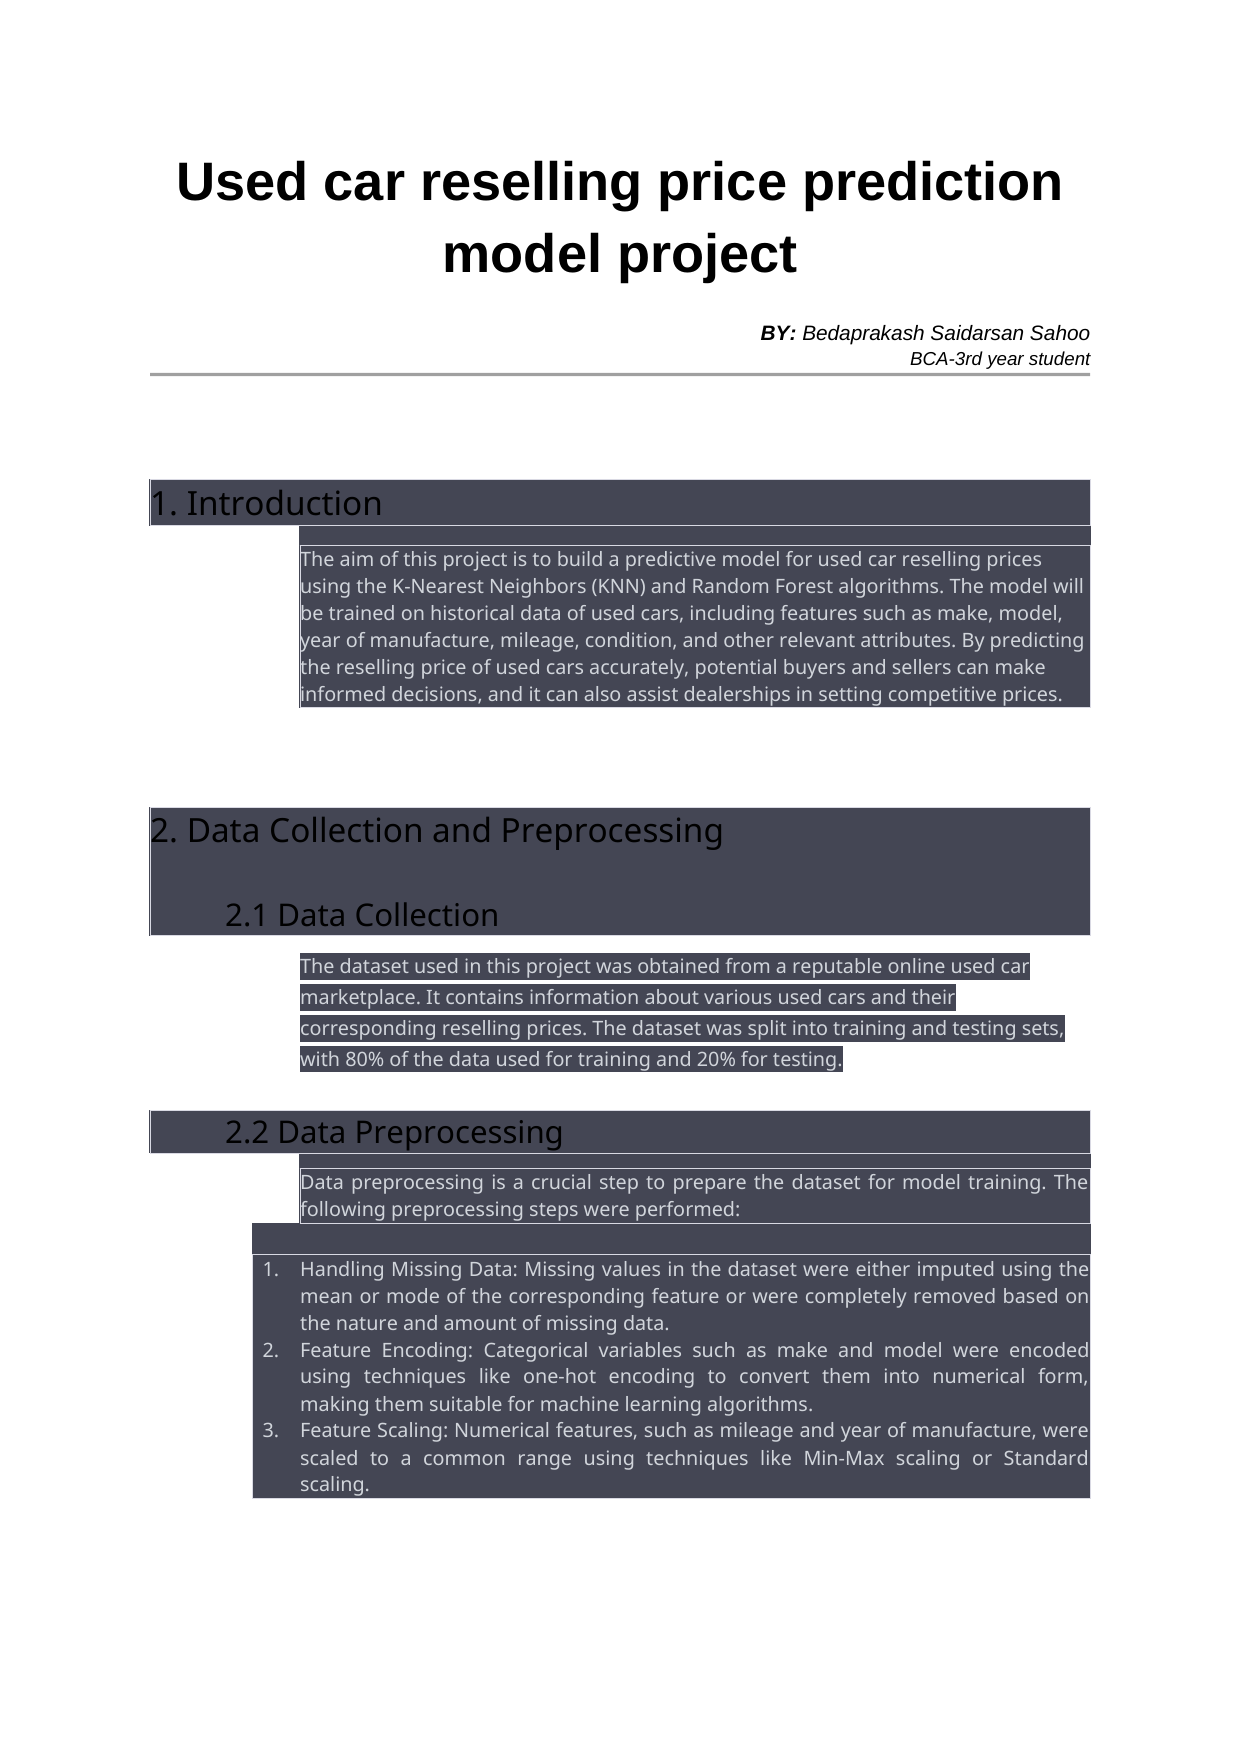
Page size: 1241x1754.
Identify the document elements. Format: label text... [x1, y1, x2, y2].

list Handling Missing Data: Missing values in the dataset were either imputed using the mean or mode of the corresponding feature or were completely removed based on the nature and amount of missing data. [253, 1255, 1090, 1335]
text BY: Bedaprakash Saidarsan Sahoo [150, 321, 1090, 344]
list Feature Scaling: Numerical features, such as mileage and year of manufacture, were scaled to a common range using techniques like Min-Max scaling or Standard scaling. [253, 1416, 1090, 1498]
subtitle 1. Introduction [151, 480, 1090, 525]
text Data preprocessing is a crucial step to prepare the dataset for model training. The following preprocessing steps were performed: [301, 1169, 1090, 1223]
text Used car reselling price prediction model project [150, 150, 1090, 284]
text BCA-3rd year student [150, 348, 1090, 370]
list Feature Encoding: Categorical variables such as make and model were encoded using techniques like one-hot encoding to convert them into numerical form, making them suitable for machine learning algorithms. [253, 1335, 1090, 1416]
text The dataset used in this project was obtained from a reputable online used car marketplace. It contains information about various used cars and their corresponding reselling prices. The dataset was split into training and testing sets, with 80% of the data used for training and 20% for testing. [300, 953, 1090, 1072]
text The aim of this project is to build a predictive model for used car reselling prices using the K-Nearest Neighbors (KNN) and Random Forest algorithms. The model will be trained on historical data of used cars, including features such as make, model, year of manufacture, mileage, condition, and other relevant attributes. By predicting the reselling price of used cars accurately, potential buyers and sellers can make informed decisions, and it can also assist dealerships in setting competitive prices. [301, 546, 1090, 707]
subtitle 2.2 Data Preprocessing [151, 1111, 1090, 1153]
subtitle 2.1 Data Collection [151, 892, 1090, 935]
subtitle 2. Data Collection and Preprocessing [151, 808, 1090, 853]
